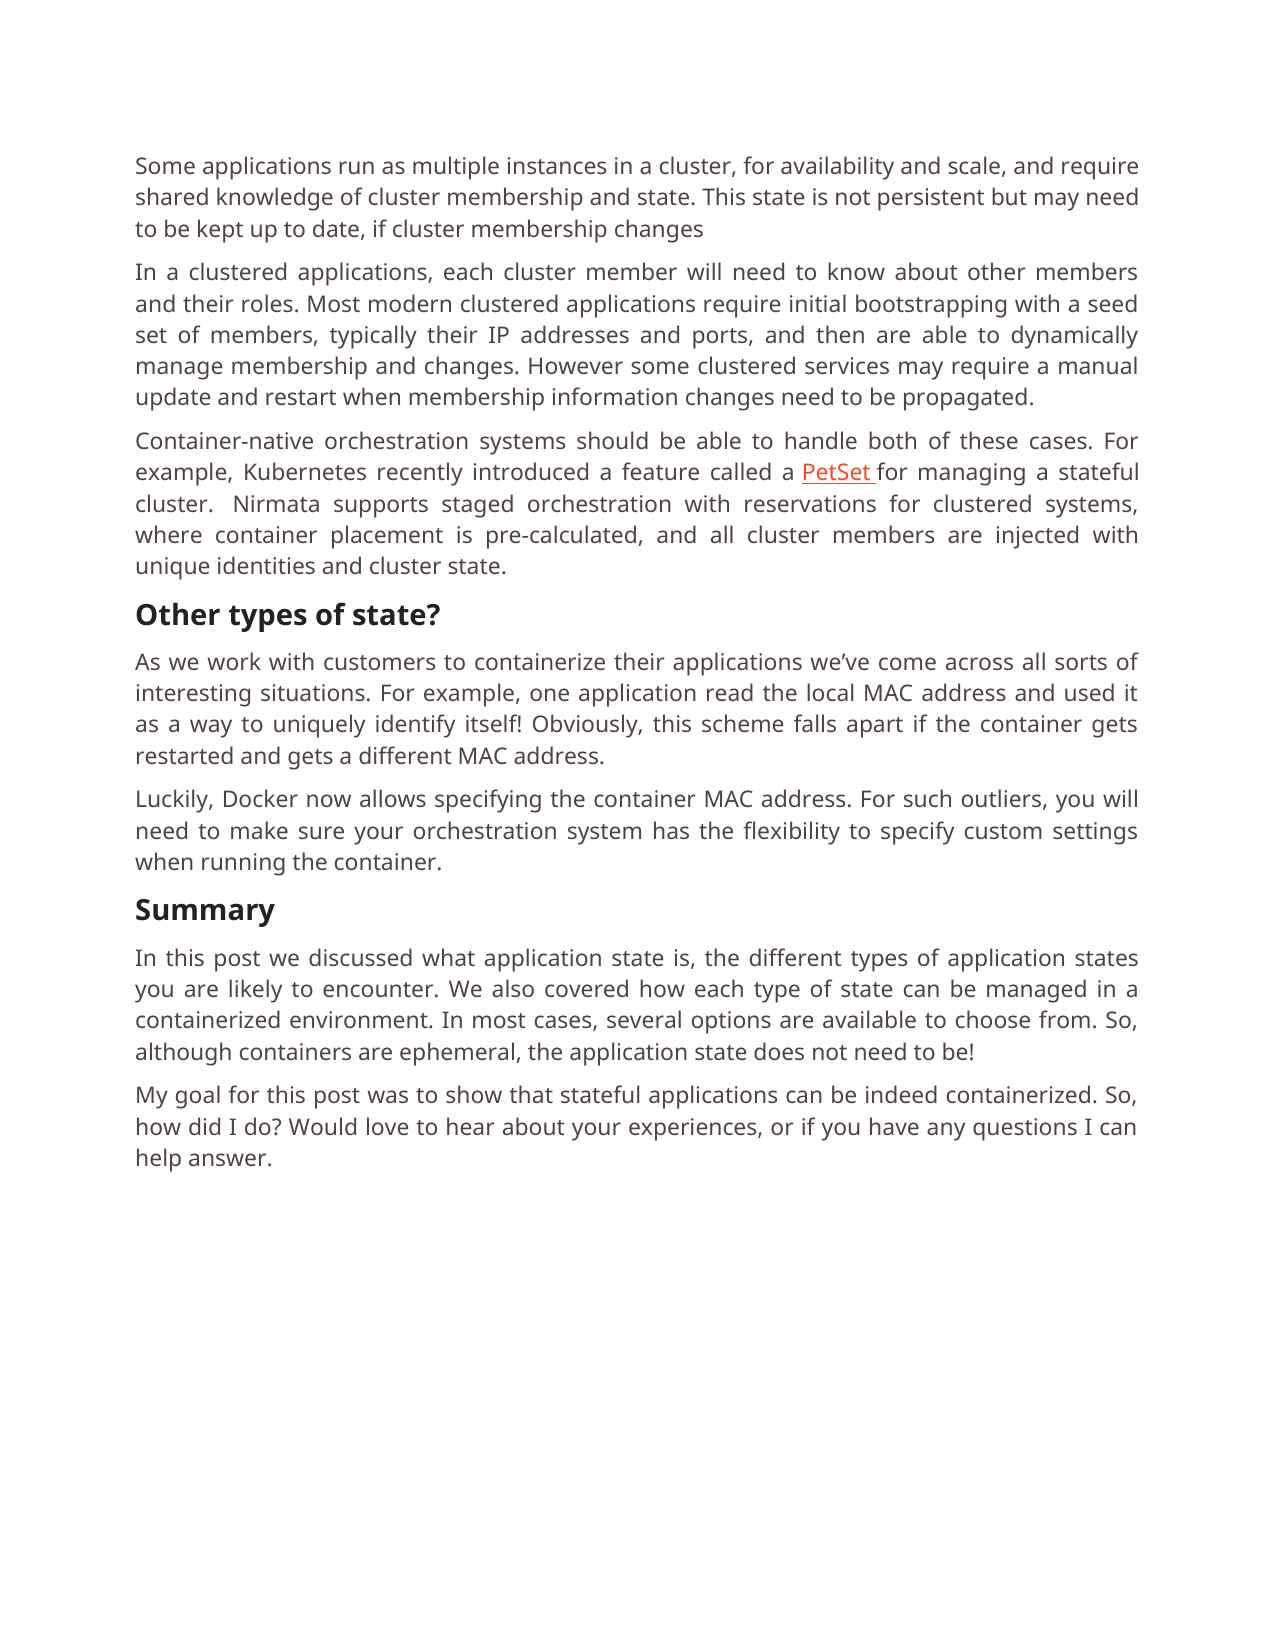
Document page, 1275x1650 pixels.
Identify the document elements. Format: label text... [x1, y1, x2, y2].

text In a clustered applications, each cluster member will need to know about other members and their roles. Most modern clustered applications require initial bootstrapping with a seed set of members, typically their IP addresses and ports, and then are able to dynamically manage membership and changes. However some clustered services may require a manual update and restart when membership information changes need to be propagated. [135, 256, 1140, 412]
text Some applications run as multiple instances in a cluster, for availability and scale, and require shared knowledge of cluster membership and state. This state is not persistent but may need to be kept up to date, if cluster membership changes [135, 150, 1140, 244]
text Summary [135, 890, 1140, 929]
text My goal for this post was to show that stateful applications can be indeed containerized. So, how did I do? Would love to hear about your experiences, or if you have any questions I can help answer. [135, 1079, 1140, 1173]
text Other types of state? [135, 594, 1140, 633]
text As we work with customers to containerize their applications we’ve come across all sorts of interesting situations. For example, one application read the local MAC address and used it as a way to uniquely identify itself! Obviously, this scheme falls apart if the container gets restarted and gets a different MAC address. [135, 646, 1140, 771]
text Luckily, Docker now allows specifying the container MAC address. For such outliers, you will need to make sure your orchestration system has the flexibility to specify custom settings when running the container. [135, 783, 1140, 877]
text Container-native orchestration systems should be able to handle both of these cases. For example, Kubernetes recently introduced a feature called a PetSet for managing a stateful cluster. Nirmata supports staged orchestration with reservations for clustered systems, where container placement is pre-calculated, and all cluster members are injected with unique identities and cluster state. [135, 425, 1140, 581]
text In this post we discussed what application state is, the different types of application states you are likely to encounter. We also covered how each type of state can be managed in a containerized environment. In most cases, several options are available to choose from. So, although containers are ephemeral, the application state does not need to be! [135, 942, 1140, 1067]
